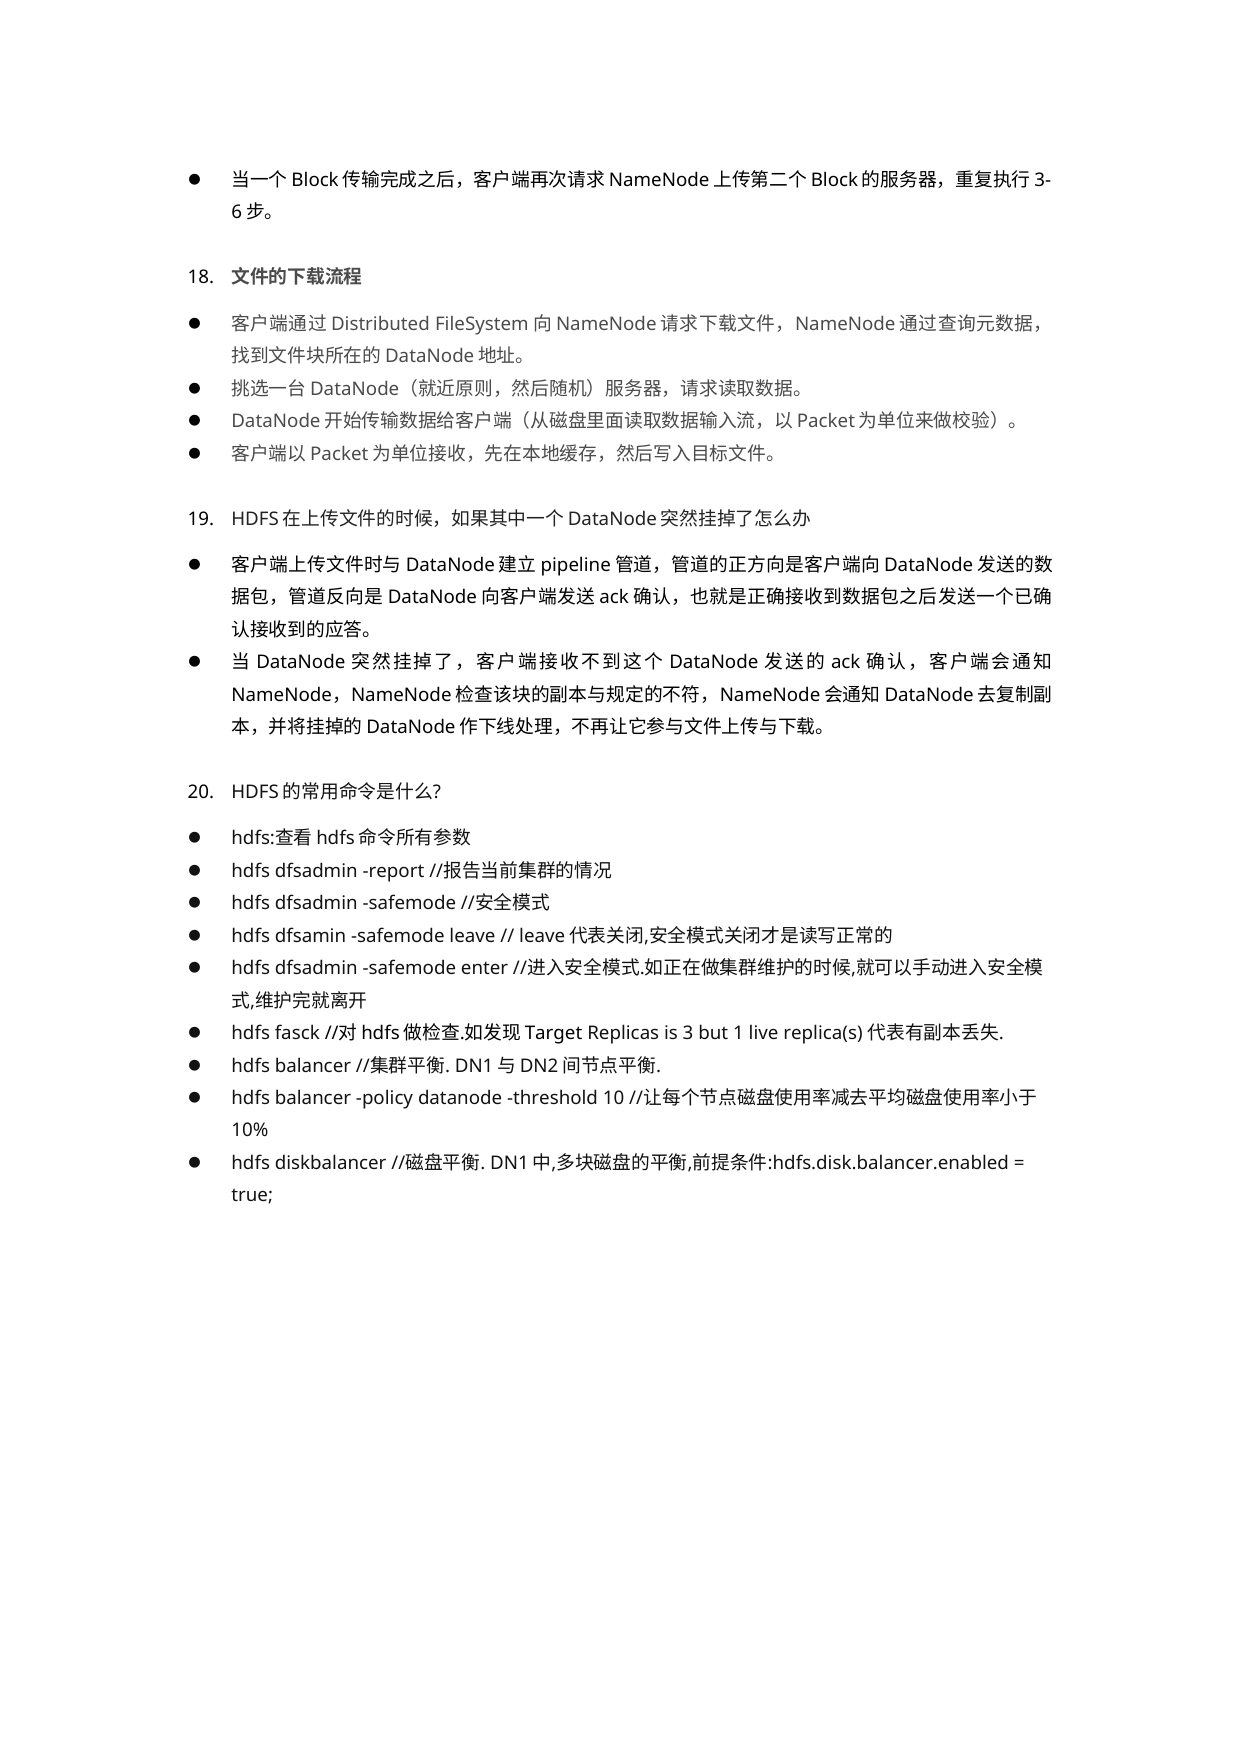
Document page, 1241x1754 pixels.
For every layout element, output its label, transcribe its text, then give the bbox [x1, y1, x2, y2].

list hdfs fasck //对hdfs做检查.如发现Target Replicas is 3 but 1 live replica(s) 代表有副本丢失. [187, 1015, 1053, 1048]
list hdfs dfsamin -safemode leave // leave代表关闭,安全模式关闭才是读写正常的 [187, 918, 1053, 950]
list hdfs dfsadmin -safemode enter //进入安全模式.如正在做集群维护的时候,就可以手动进入安全模式,维护完就离开 [187, 950, 1053, 1015]
list 当一个Block传输完成之后，客户端再次请求NameNode上传第二个Block的服务器，重复执行3-6步。 [187, 162, 1053, 227]
list 文件的下载流程 [187, 259, 1053, 292]
list 客户端上传文件时与DataNode建立pipeline管道，管道的正方向是客户端向DataNode发送的数据包，管道反向是DataNode向客户端发送ack确认，也就是正确接收到数据包之后发送一个已确认接收到的应答。 [187, 547, 1053, 644]
list DataNode开始传输数据给客户端（从磁盘里面读取数据输入流，以Packet为单位来做校验）。 [187, 403, 1053, 436]
list HDFS在上传文件的时候，如果其中一个DataNode突然挂掉了怎么办 [187, 501, 1053, 533]
list HDFS的常用命令是什么? [187, 774, 1053, 807]
list hdfs dfsadmin -report //报告当前集群的情况 [187, 853, 1053, 885]
list hdfs dfsadmin -safemode //安全模式 [187, 885, 1053, 918]
list hdfs:查看hdfs命令所有参数 [187, 820, 1053, 853]
list 当DataNode突然挂掉了，客户端接收不到这个DataNode发送的ack确认，客户端会通知NameNode，NameNode检查该块的副本与规定的不符，NameNode会通知DataNode去复制副本，并将挂掉的DataNode作下线处理，不再让它参与文件上传与下载。 [187, 644, 1053, 742]
list 客户端以Packet为单位接收，先在本地缓存，然后写入目标文件。 [187, 436, 1053, 468]
list hdfs balancer //集群平衡. DN1与DN2间节点平衡. [187, 1048, 1053, 1080]
list 挑选一台DataNode（就近原则，然后随机）服务器，请求读取数据。 [187, 371, 1053, 403]
list hdfs balancer -policy datanode -threshold 10 //让每个节点磁盘使用率减去平均磁盘使用率小于10% [187, 1080, 1053, 1145]
list 客户端通过Distributed FileSystem向NameNode请求下载文件，NameNode通过查询元数据，找到文件块所在的DataNode地址。 [187, 306, 1053, 371]
list hdfs diskbalancer //磁盘平衡. DN1中,多块磁盘的平衡,前提条件:hdfs.disk.balancer.enabled = true; [187, 1145, 1053, 1210]
